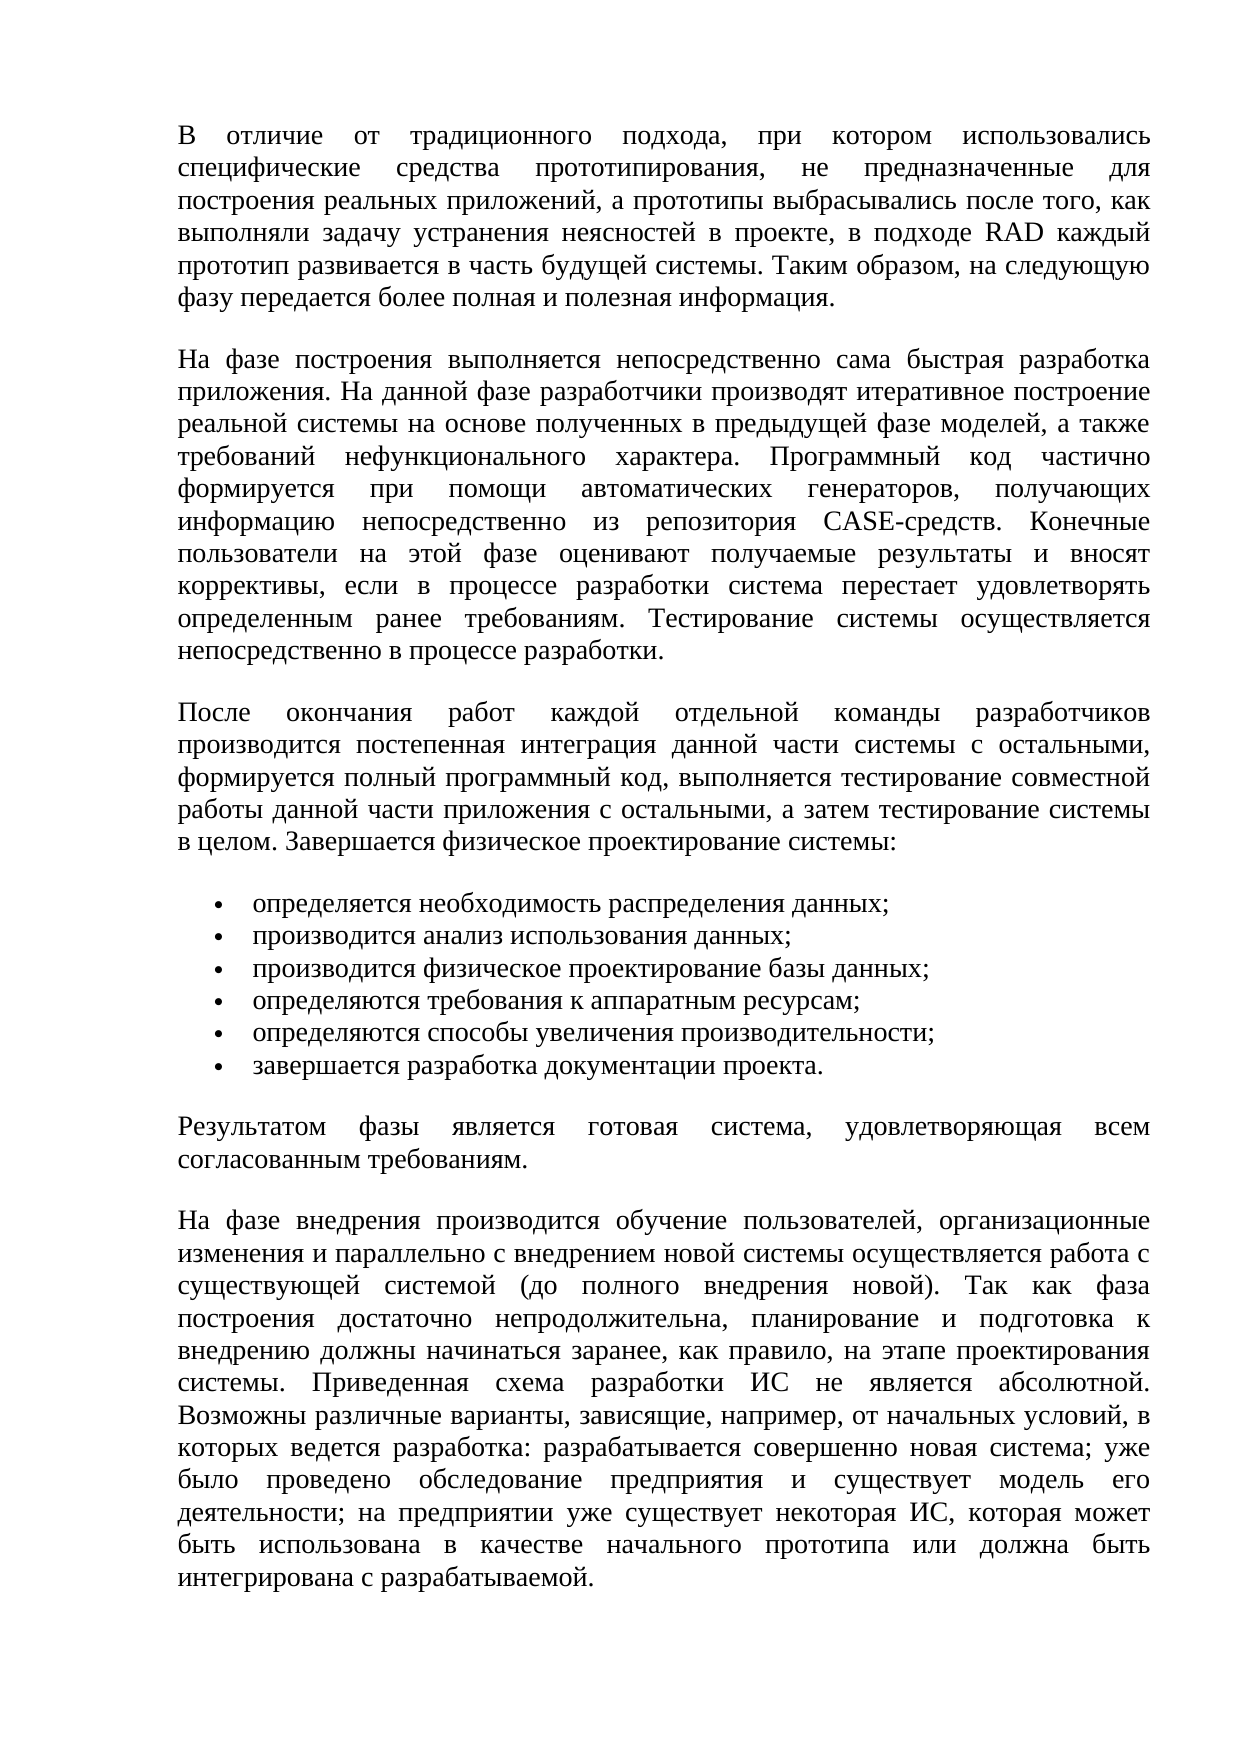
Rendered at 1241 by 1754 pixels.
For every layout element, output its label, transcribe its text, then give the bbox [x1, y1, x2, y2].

list производится анализ использования данных; [215, 918, 1152, 951]
list производится физическое проектирование базы данных; [215, 951, 1152, 983]
text На фазе внедрения производится обучение пользователей, организационные изменения и параллельно с внедрением новой системы осуществляется работа с существующей системой (до полного внедрения новой). Так как фаза построения достаточно непродолжительна, планирование и подготовка к внедрению должны начинаться заранее, как правило, на этапе проектирования системы. Приведенная схема разработки ИС не является абсолютной. Возможны различные варианты, зависящие, например, от начальных условий, в которых ведется разработка: разрабатывается совершенно новая система; уже было проведено обследование предприятия и существует модель его деятельности; на предприятии уже существует некоторая ИС, которая может быть использована в качестве начального прототипа или должна быть интегрирована с разрабатываемой. [177, 1203, 1152, 1592]
text После окончания работ каждой отдельной команды разработчиков производится постепенная интеграция данной части системы с остальными, формируется полный программный код, выполняется тестирование совместной работы данной части приложения с остальными, а затем тестирование системы в целом. Завершается физическое проектирование системы: [177, 695, 1152, 857]
list определяются требования к аппаратным ресурсам; [215, 983, 1152, 1016]
list определяется необходимость распределения данных; [215, 886, 1152, 918]
text Результатом фазы является готовая система, удовлетворяющая всем согласованным требованиям. [177, 1109, 1152, 1174]
list завершается разработка документации проекта. [215, 1048, 1152, 1080]
text На фазе построения выполняется непосредственно сама быстрая разработка приложения. На данной фазе разработчики производят итеративное построение реальной системы на основе полученных в предыдущей фазе моделей, а также требований нефункционального характера. Программный код частично формируется при помощи автоматических генераторов, получающих информацию непосредственно из репозитория CASE-средств. Конечные пользователи на этой фазе оценивают получаемые результаты и вносят коррективы, если в процессе разработки система перестает удовлетворять определенным ранее требованиям. Тестирование системы осуществляется непосредственно в процессе разработки. [177, 342, 1152, 666]
list определяются способы увеличения производительности; [215, 1016, 1152, 1048]
text В отличие от традиционного подхода, при котором использовались специфические средства прототипирования, не предназначенные для построения реальных приложений, а прототипы выбрасывались после того, как выполняли задачу устранения неясностей в проекте, в подходе RAD каждый прототип развивается в часть будущей системы. Таким образом, на следующую фазу передается более полная и полезная информация. [177, 118, 1152, 312]
